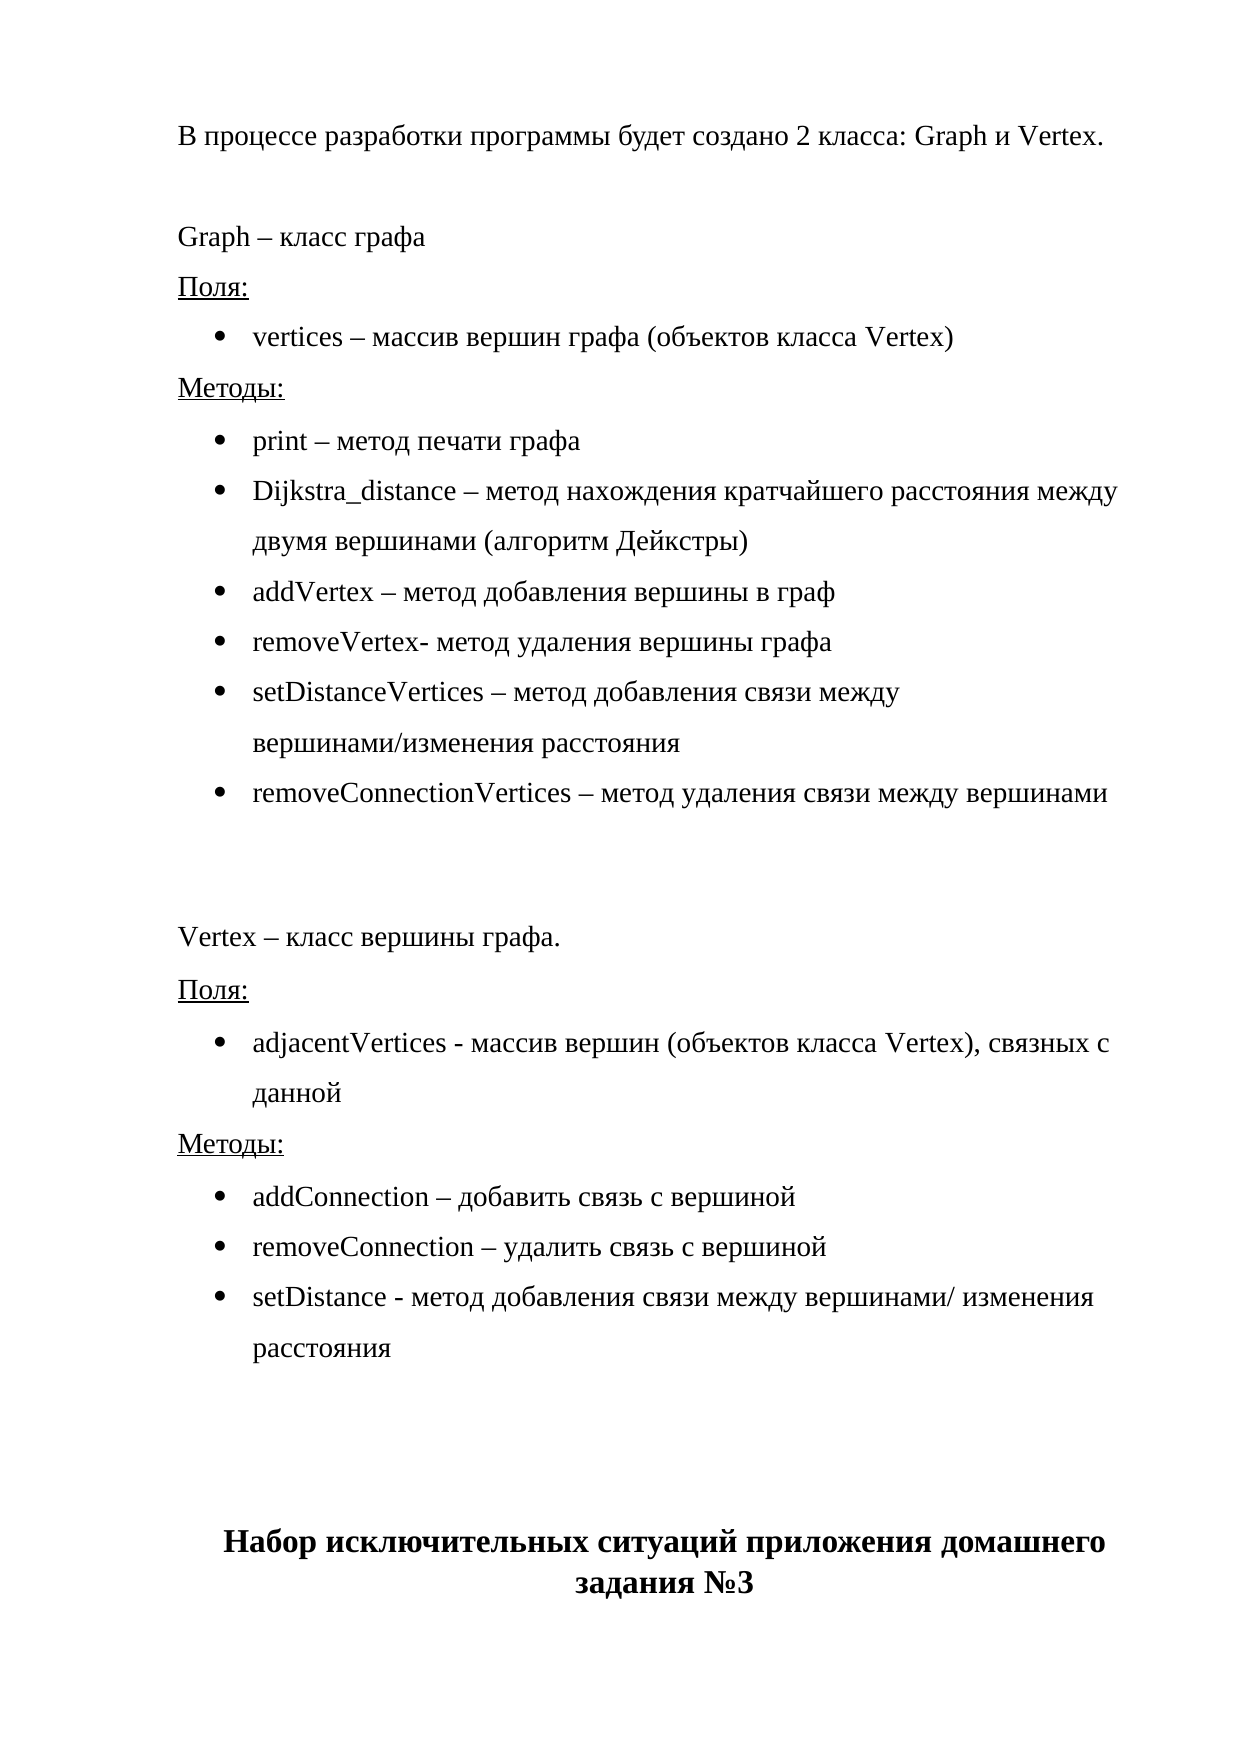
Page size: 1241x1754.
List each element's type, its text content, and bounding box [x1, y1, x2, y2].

text Методы: [177, 370, 1152, 403]
text Поля: [177, 269, 1152, 303]
text Vertex – класс вершины графа. [177, 919, 1152, 953]
list setDistanceVertices – метод добавления связи между вершинами/изменения расстояния [215, 674, 1152, 758]
list Dijkstra_distance – метод нахождения кратчайшего расстояния между двумя вершинами (алгоритм Дейкстры) [215, 473, 1152, 557]
list vertices – массив вершин графа (объектов класса Vertex) [215, 319, 1152, 353]
list addVertex – метод добавления вершины в граф [215, 574, 1152, 607]
text Поля: [177, 972, 1152, 1006]
list print – метод печати графа [215, 423, 1152, 456]
text Graph – класс графа [177, 219, 1152, 252]
list removeConnection – удалить связь с вершиной [215, 1229, 1152, 1263]
text Набор исключительных ситуаций приложения домашнего задания №3 [177, 1521, 1152, 1601]
text В процессе разработки программы будет создано 2 класса: Graph и Vertex. [177, 118, 1152, 152]
list adjacentVertices - массив вершин (объектов класса Vertex), связных с данной [215, 1025, 1152, 1109]
list setDistance - метод добавления связи между вершинами/ изменения расстояния [215, 1279, 1152, 1363]
list addConnection – добавить связь с вершиной [215, 1179, 1152, 1212]
text Методы: [177, 1126, 1152, 1159]
list removeConnectionVertices – метод удаления связи между вершинами [215, 775, 1152, 809]
list removeVertex- метод удаления вершины графа [215, 624, 1152, 658]
